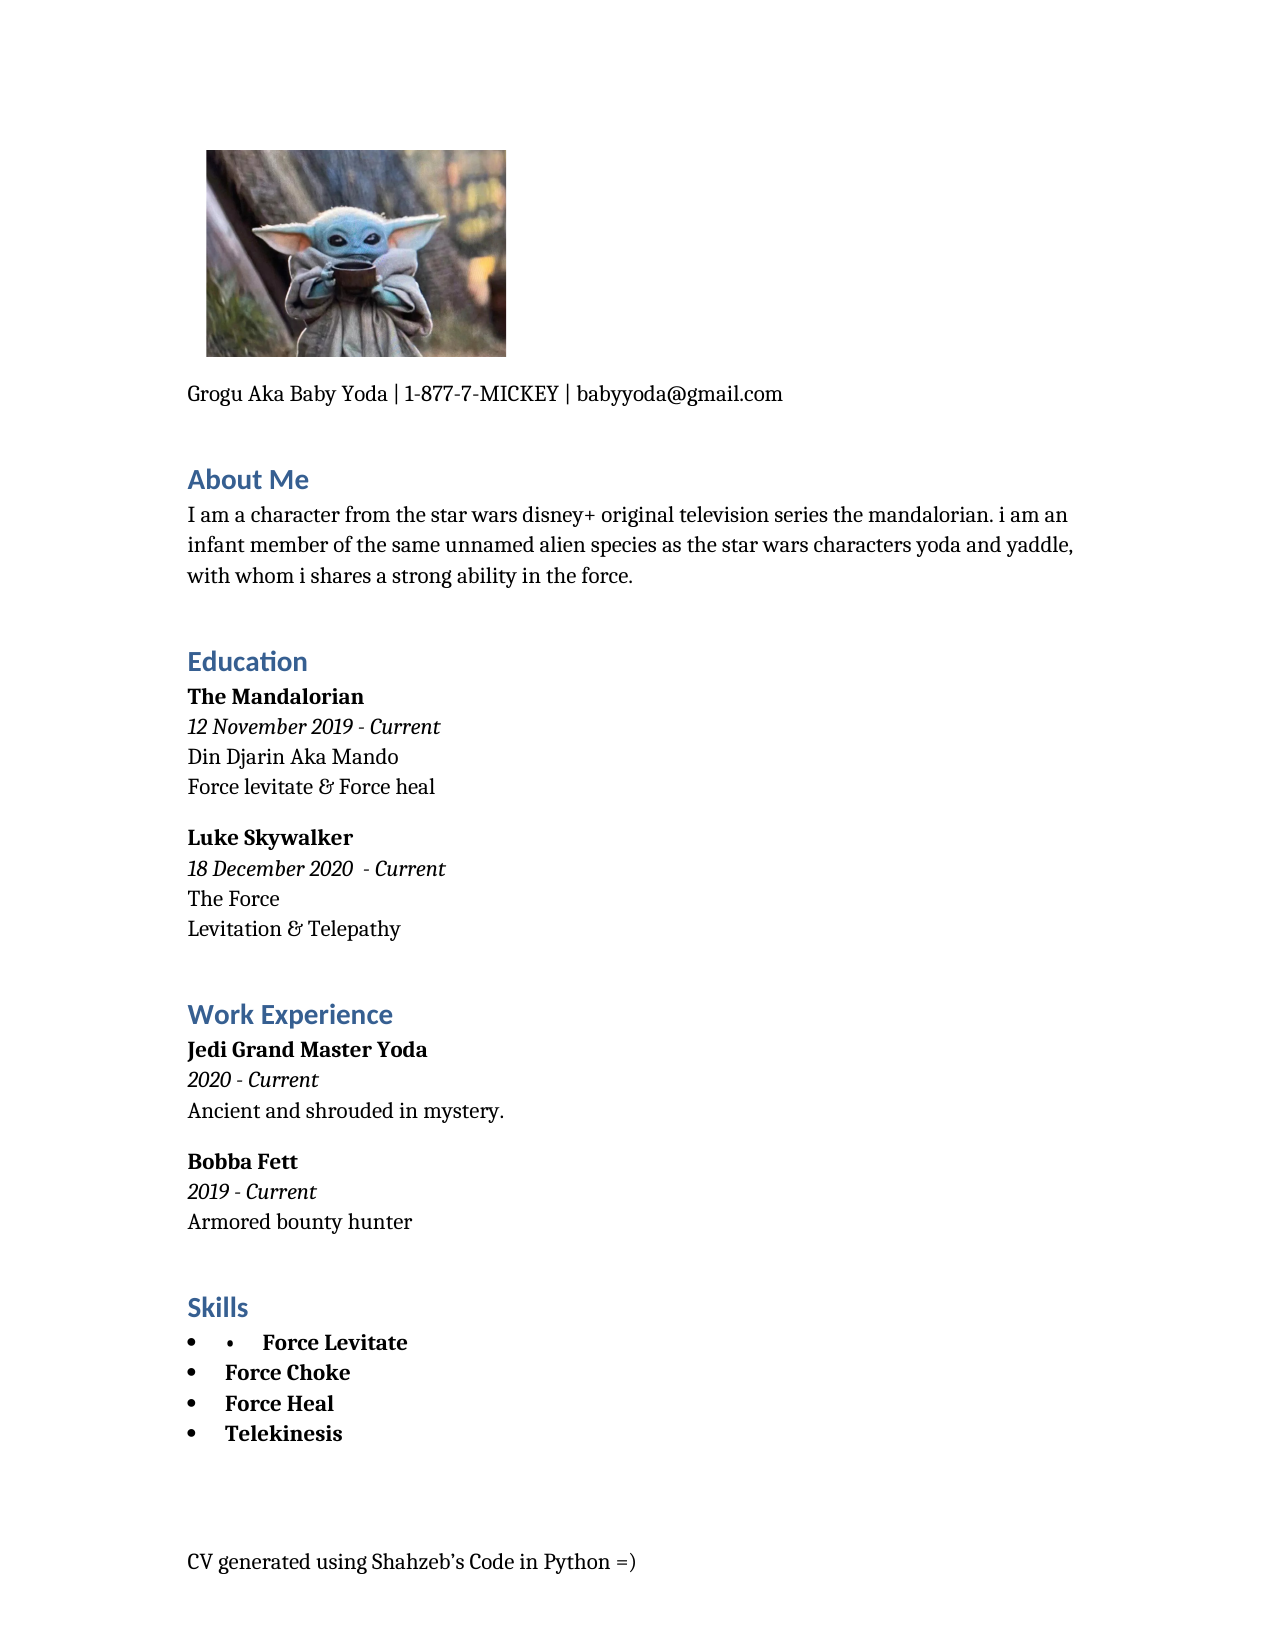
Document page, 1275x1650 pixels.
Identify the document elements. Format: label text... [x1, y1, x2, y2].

subtitle Skills [187, 1289, 1087, 1325]
text Bobba Fett 2019 - Current Armored bounty hunter [187, 1148, 1087, 1235]
text Jedi Grand Master Yoda 2020 - Current Ancient and shrouded in mystery. [187, 1037, 1087, 1124]
text I am a character from the star wars disney+ original television series the mandalorian. i am an infant member of the same unnamed alien species as the star wars characters yoda and yaddle, with whom i shares a strong ability in the force. [187, 502, 1087, 589]
subtitle Work Experience [187, 996, 1087, 1032]
picture [206, 150, 507, 357]
list Force Heal [187, 1390, 1087, 1417]
list Force Choke [187, 1360, 1087, 1387]
text The Mandalorian 12 November 2019 - Current Din Djarin Aka Mando Force levitate & Force heal [187, 683, 1087, 801]
subtitle About Me [187, 461, 1087, 497]
list • Force Levitate [187, 1330, 1087, 1356]
list Telekinesis [187, 1421, 1087, 1447]
subtitle Education [187, 643, 1087, 678]
text Grogu Aka Baby Yoda | 1-877-7-MICKEY | babyyoda@gmail.com [187, 381, 1087, 407]
text Luke Skywalker 18 December 2020 - Current The Force Levitation & Telepathy [187, 825, 1087, 942]
